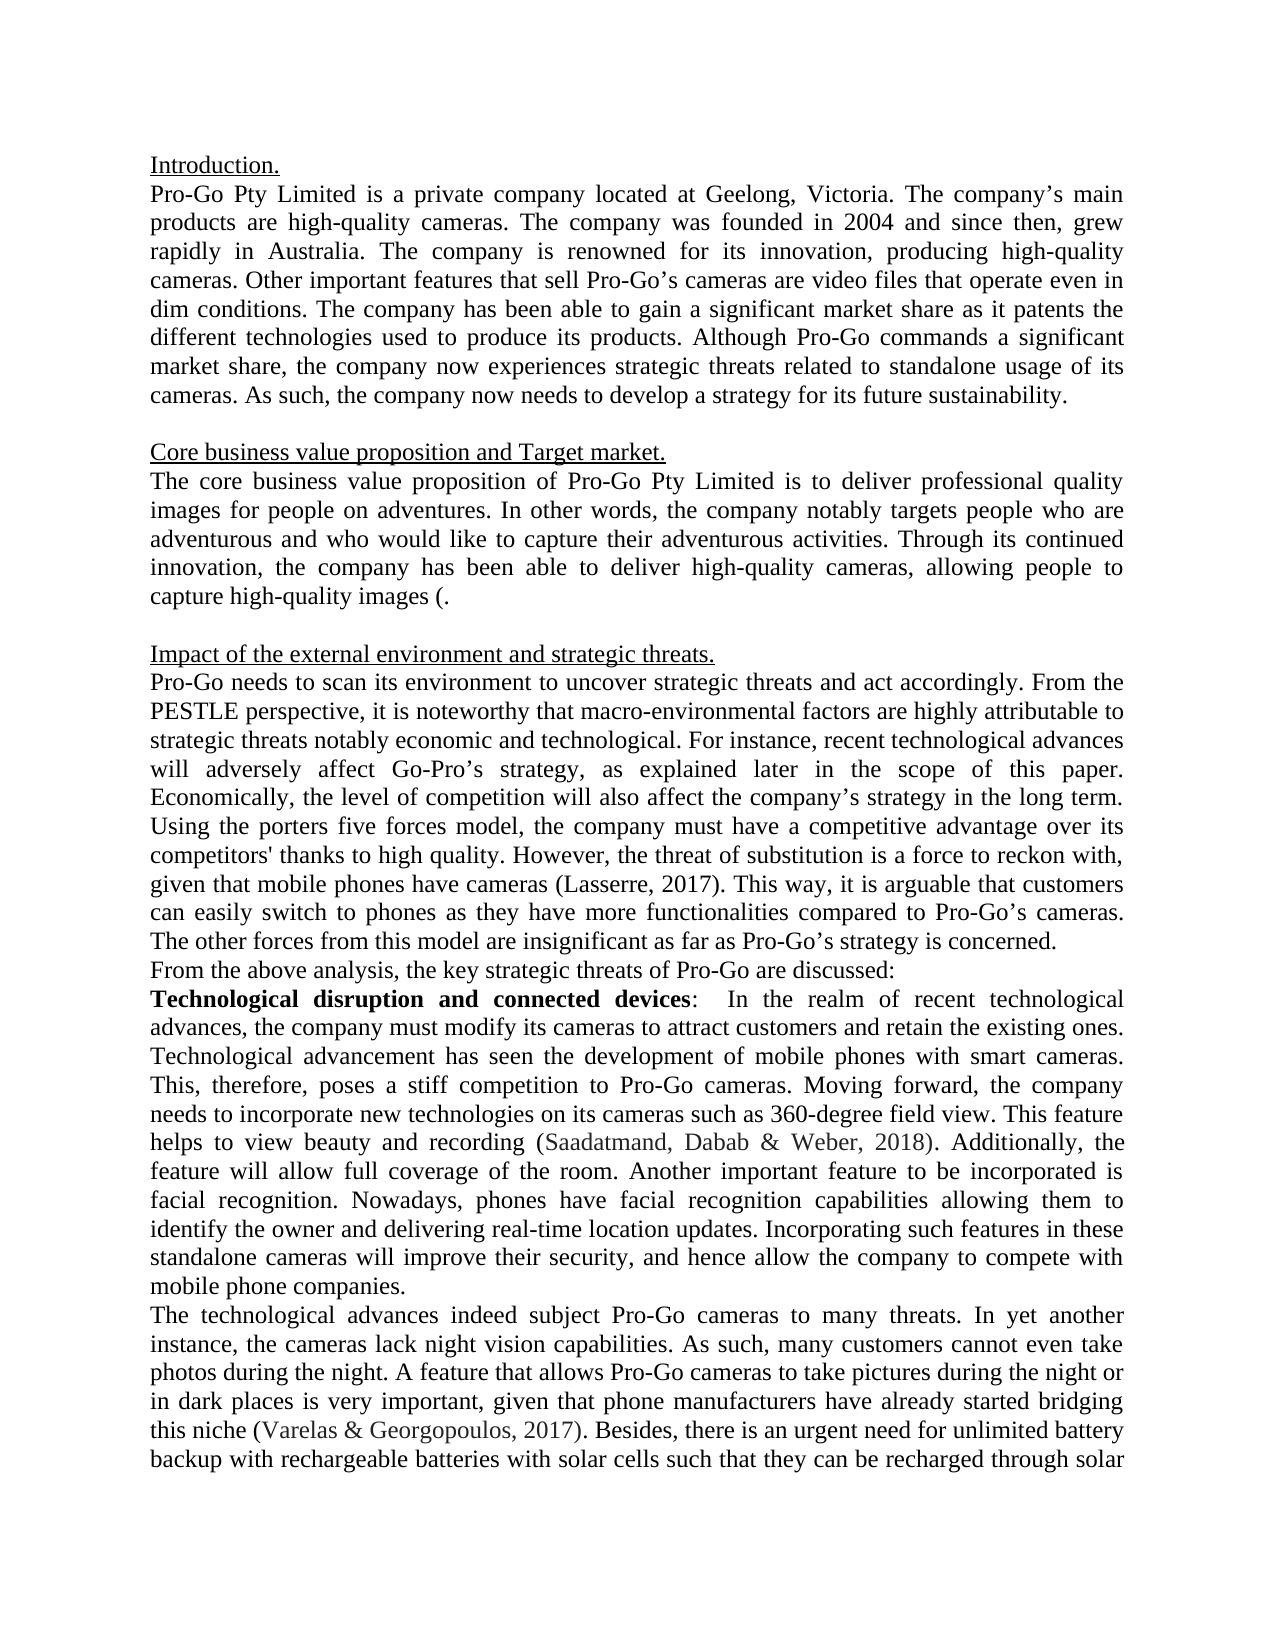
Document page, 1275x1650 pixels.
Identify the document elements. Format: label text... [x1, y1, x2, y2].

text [150, 1300, 1125, 1472]
text Impact of the external environment and strategic threats. [150, 639, 1125, 667]
text Pro-Go needs to scan its environment to uncover strategic threats and act accordingly. From the PESTLE perspective, it is noteworthy that macro-environmental factors are highly attributable to strategic threats notably economic and technological. For instance, recent technological advances will adversely affect Go-Pro’s strategy, as explained later in the scope of this paper. Economically, the level of competition will also affect the company’s strategy in the long term. Using the porters five forces model, the company must have a competitive advantage over its competitors' thanks to high quality. However, the threat of substitution is a force to reckon with, given that mobile phones have cameras (Lasserre, 2017). This way, it is arguable that customers can easily switch to phones as they have more functionalities compared to Pro-Go’s cameras. The other forces from this model are insignificant as far as Pro-Go’s strategy is concerned. [150, 667, 1125, 955]
text Core business value proposition and Target market. [150, 437, 1125, 466]
text Pro-Go Pty Limited is a private company located at Geelong, Victoria. The company’s main products are high-quality cameras. The company was founded in 2004 and since then, grew rapidly in Australia. The company is renowned for its innovation, producing high-quality cameras. Other important features that sell Pro-Go’s cameras are video files that operate even in dim conditions. The company has been able to gain a significant market share as it patents the different technologies used to produce its products. Although Pro-Go commands a significant market share, the company now experiences strategic threats related to standalone usage of its cameras. As such, the company now needs to develop a strategy for its future sustainability. [150, 179, 1125, 409]
text The core business value proposition of Pro-Go Pty Limited is to deliver professional quality images for people on adventures. In other words, the company notably targets people who are adventurous and who would like to capture their adventurous activities. Through its continued innovation, the company has been able to deliver high-quality cameras, allowing people to capture high-quality images (. [150, 466, 1125, 610]
text Technological disruption and connected devices: In the realm of recent technological advances, the company must modify its cameras to attract customers and retain the existing ones. Technological advancement has seen the development of mobile phones with smart cameras. This, therefore, poses a stiff competition to Pro-Go cameras. Moving forward, the company needs to incorporate new technologies on its cameras such as 360-degree field view. This feature helps to view beauty and recording (Saadatmand, Dabab & Weber, 2018). Additionally, the feature will allow full coverage of the room. Another important feature to be incorporated is facial recognition. Nowadays, phones have facial recognition capabilities allowing them to identify the owner and delivering real-time location updates. Incorporating such features in these standalone cameras will improve their security, and hence allow the company to compete with mobile phone companies. [150, 984, 1125, 1300]
text From the above analysis, the key strategic threats of Pro-Go are discussed: [150, 955, 1125, 984]
text Introduction. [150, 150, 1125, 179]
